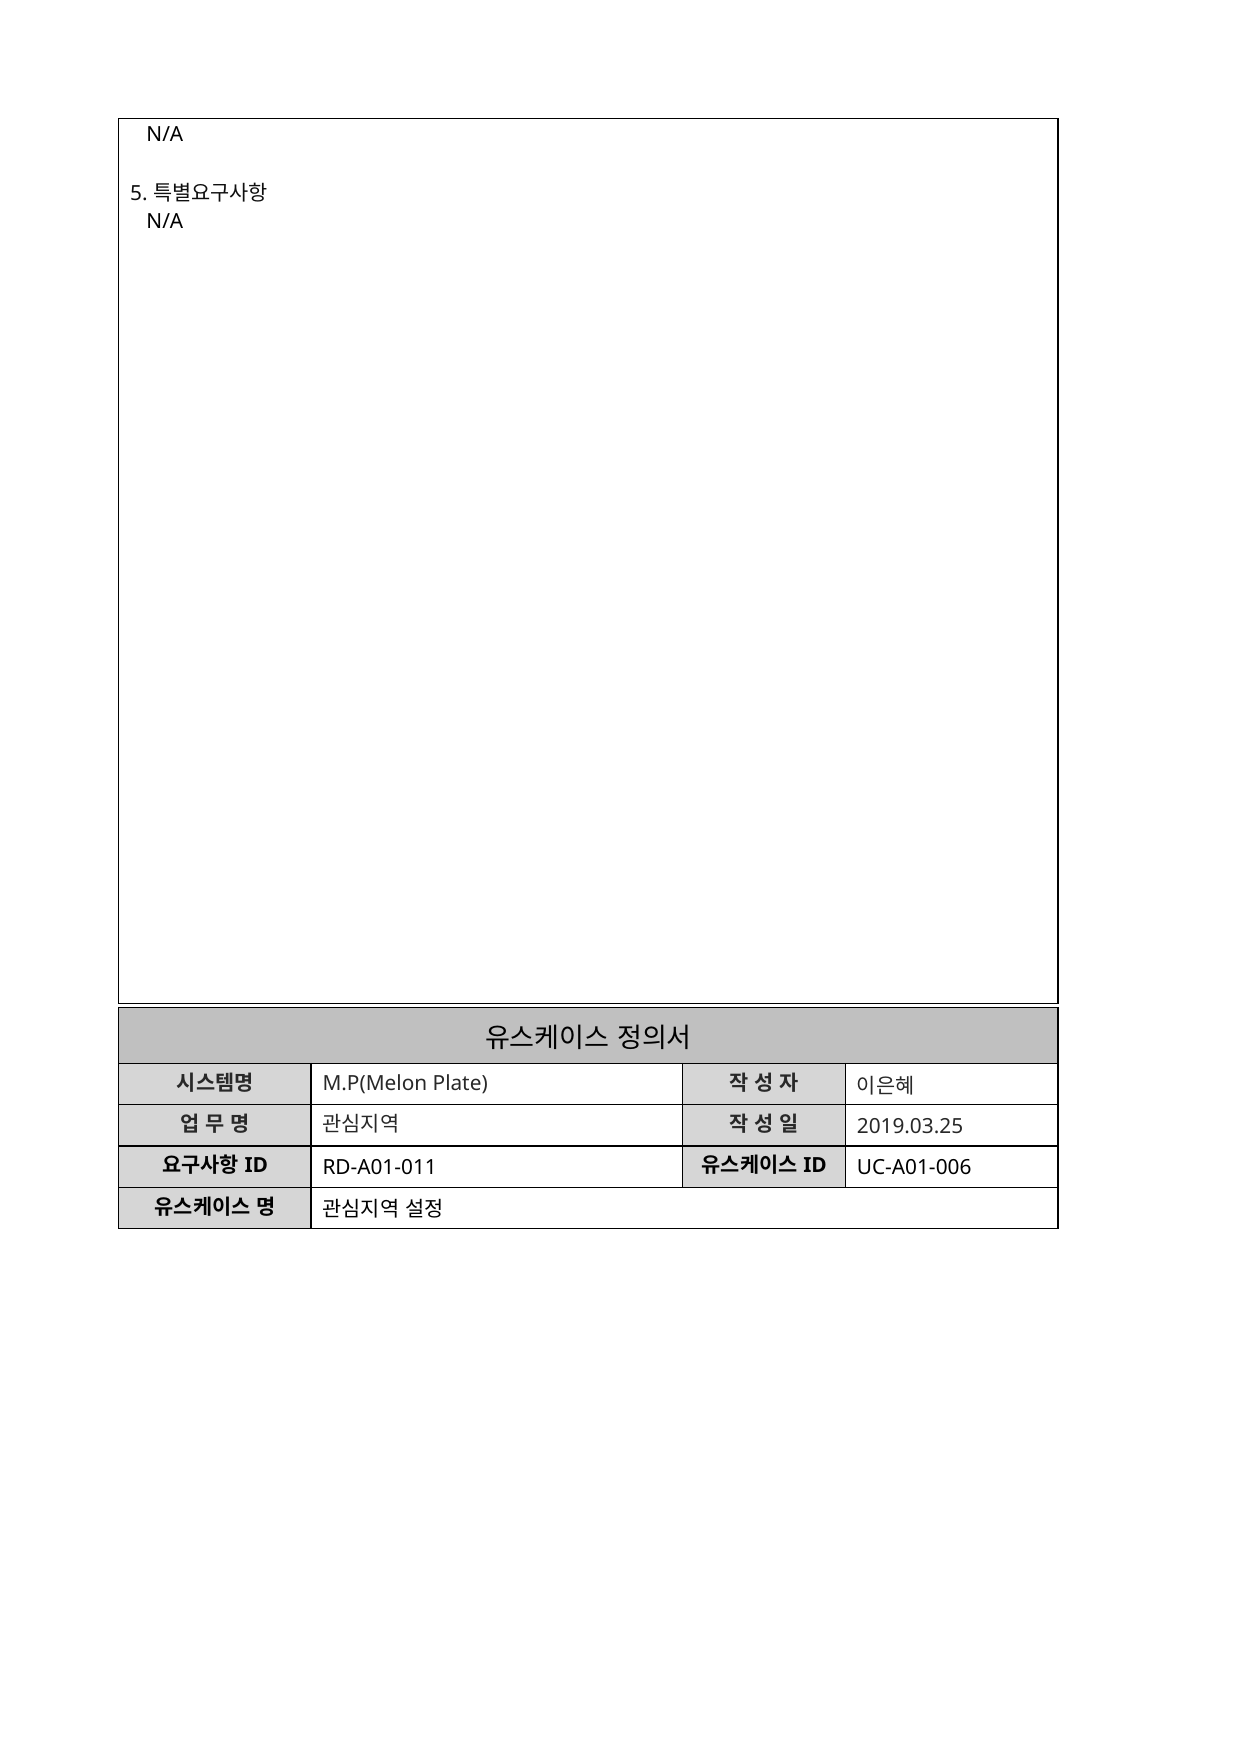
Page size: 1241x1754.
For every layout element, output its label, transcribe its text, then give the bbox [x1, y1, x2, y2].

table_cell M.P(Melon Plate) [312, 1064, 682, 1104]
table_cell 관심지역 [312, 1105, 682, 1145]
table_cell 관심지역 설정 [312, 1188, 1057, 1228]
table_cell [119, 119, 1057, 1003]
table_cell 업 무 명 [119, 1105, 310, 1145]
table_cell 2019.03.25 [846, 1105, 1057, 1145]
table_cell 유스케이스 명 [119, 1188, 310, 1228]
table_cell 이은혜 [846, 1064, 1057, 1104]
table_header 유스케이스 정의서 [119, 1008, 1057, 1063]
table_cell 유스케이스 ID [683, 1147, 845, 1187]
table_cell 요구사항 ID [119, 1147, 310, 1187]
table_cell RD-A01-011 [312, 1147, 682, 1187]
table_cell 작 성 자 [683, 1064, 845, 1104]
table_cell 작 성 일 [683, 1105, 845, 1145]
table_cell 시스템명 [119, 1064, 310, 1104]
table_cell UC-A01-006 [846, 1147, 1057, 1187]
